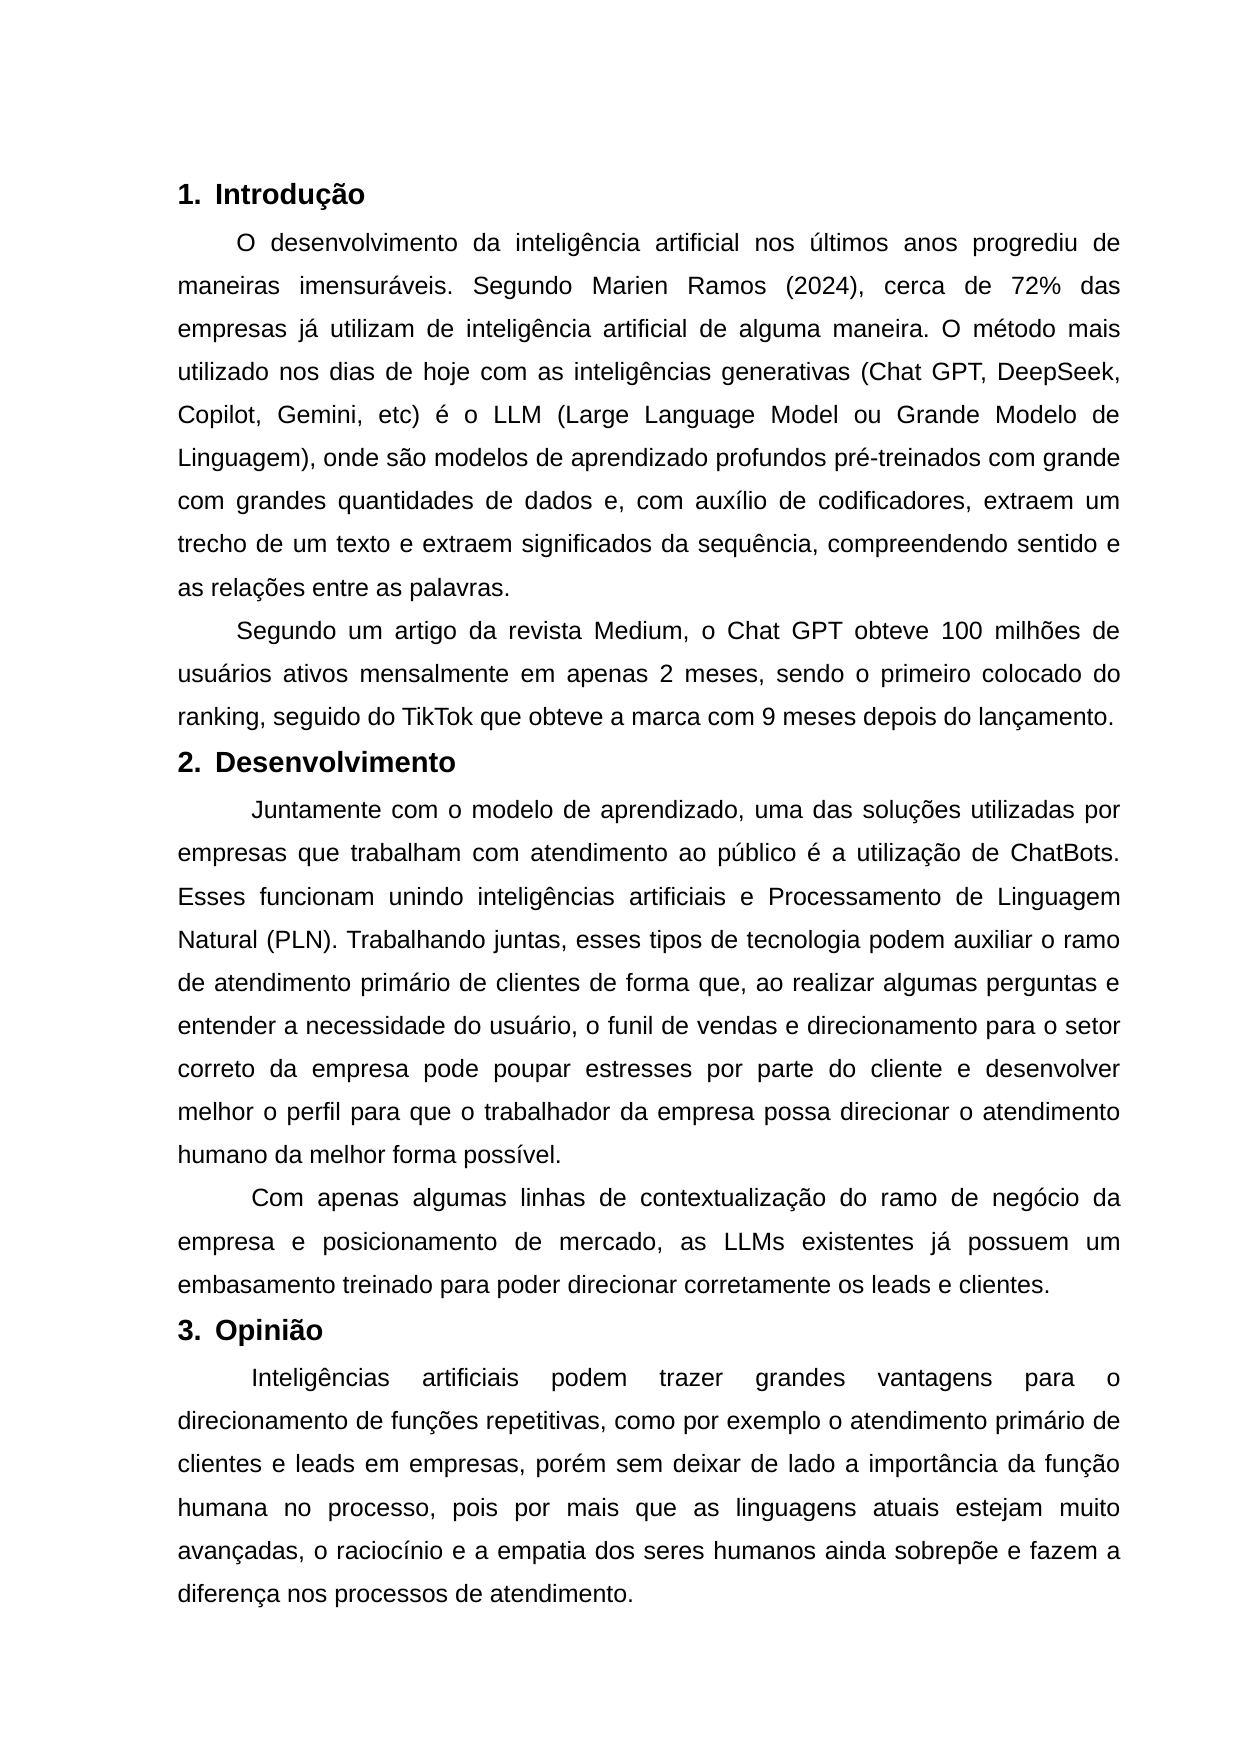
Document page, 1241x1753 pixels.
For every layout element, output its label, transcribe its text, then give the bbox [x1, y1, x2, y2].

text Segundo um artigo da revista Medium, o Chat GPT obteve 100 milhões de usuários ativos mensalmente em apenas 2 meses, sendo o primeiro colocado do ranking, seguido do TikTok que obteve a marca com 9 meses depois do lançamento. [177, 616, 1122, 731]
text Inteligências artificiais podem trazer grandes vantagens para o direcionamento de funções repetitivas, como por exemplo o atendimento primário de clientes e leads em empresas, porém sem deixar de lado a importância da função humana no processo, pois por mais que as linguagens atuais estejam muito avançadas, o raciocínio e a empatia dos seres humanos ainda sobrepõe e fazem a diferença nos processos de atendimento. [177, 1363, 1122, 1607]
text Juntamente com o modelo de aprendizado, uma das soluções utilizadas por empresas que trabalham com atendimento ao público é a utilização de ChatBots. Esses funcionam unindo inteligências artificiais e Processamento de Linguagem Natural (PLN). Trabalhando juntas, esses tipos de tecnologia podem auxiliar o ramo de atendimento primário de clientes de forma que, ao realizar algumas perguntas e entender a necessidade do usuário, o funil de vendas e direcionamento para o setor correto da empresa pode poupar estresses por parte do cliente e desenvolver melhor o perfil para que o trabalhador da empresa possa direcionar o atendimento humano da melhor forma possível. [177, 795, 1122, 1169]
list Introdução [177, 177, 1122, 211]
list Opinião [177, 1313, 1122, 1346]
text O desenvolvimento da inteligência artificial nos últimos anos progrediu de maneiras imensuráveis. Segundo Marien Ramos (2024), cerca de 72% das empresas já utilizam de inteligência artificial de alguma maneira. O método mais utilizado nos dias de hoje com as inteligências generativas (Chat GPT, DeepSeek, Copilot, Gemini, etc) é o LLM (Large Language Model ou Grande Modelo de Linguagem), onde são modelos de aprendizado profundos pré-treinados com grande com grandes quantidades de dados e, com auxílio de codificadores, extraem um trecho de um texto e extraem significados da sequência, compreendendo sentido e as relações entre as palavras. [177, 227, 1122, 601]
text Com apenas algumas linhas de contextualização do ramo de negócio da empresa e posicionamento de mercado, as LLMs existentes já possuem um embasamento treinado para poder direcionar corretamente os leads e clientes. [177, 1183, 1122, 1298]
list Desenvolvimento [177, 745, 1122, 778]
